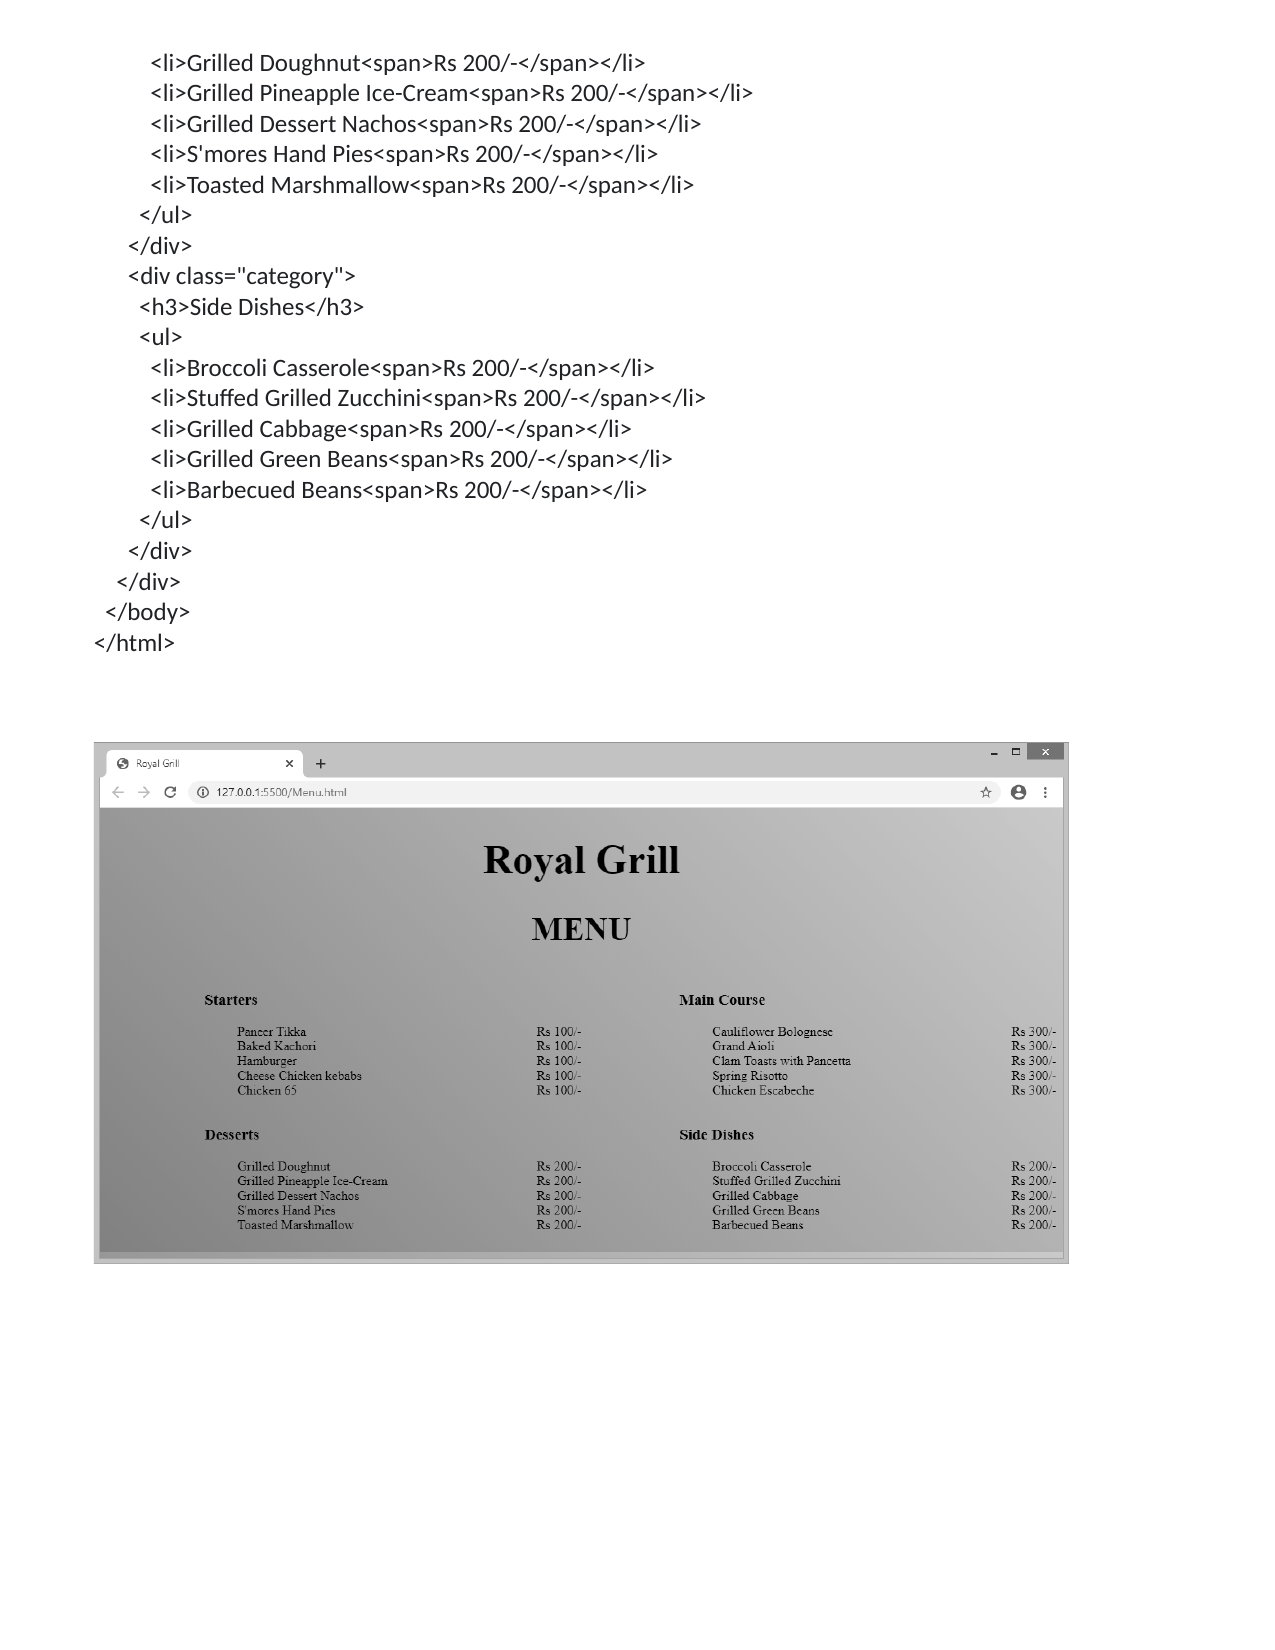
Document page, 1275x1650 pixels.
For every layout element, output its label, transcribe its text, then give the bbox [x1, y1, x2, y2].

subtitle </ul> [94, 505, 1209, 535]
subtitle </div> [94, 230, 1209, 261]
subtitle <li>Toasted Marshmallow<span>Rs 200/-</span></li> [94, 169, 1209, 199]
subtitle </html> [94, 627, 1209, 657]
subtitle <li>Grilled Dessert Nachos<span>Rs 200/-</span></li> [94, 108, 1209, 138]
subtitle <div class="category"> [94, 261, 1209, 291]
subtitle <ul> [94, 322, 1209, 352]
subtitle <h3>Side Dishes</h3> [94, 291, 1209, 322]
subtitle </body> [94, 596, 1209, 627]
subtitle <li>Stuffed Grilled Zucchini<span>Rs 200/-</span></li> [94, 383, 1209, 413]
subtitle <li>S'mores Hand Pies<span>Rs 200/-</span></li> [94, 138, 1209, 169]
subtitle </div> [94, 535, 1209, 566]
subtitle </ul> [94, 199, 1209, 230]
subtitle <li>Grilled Doughnut<span>Rs 200/-</span></li> [94, 47, 1209, 77]
subtitle </div> [94, 566, 1209, 596]
subtitle <li>Grilled Green Beans<span>Rs 200/-</span></li> [94, 444, 1209, 474]
subtitle <li>Grilled Pineapple Ice-Cream<span>Rs 200/-</span></li> [94, 77, 1209, 108]
subtitle <li>Grilled Cabbage<span>Rs 200/-</span></li> [94, 413, 1209, 444]
subtitle <li>Broccoli Casserole<span>Rs 200/-</span></li> [94, 352, 1209, 383]
subtitle <li>Barbecued Beans<span>Rs 200/-</span></li> [94, 474, 1209, 505]
